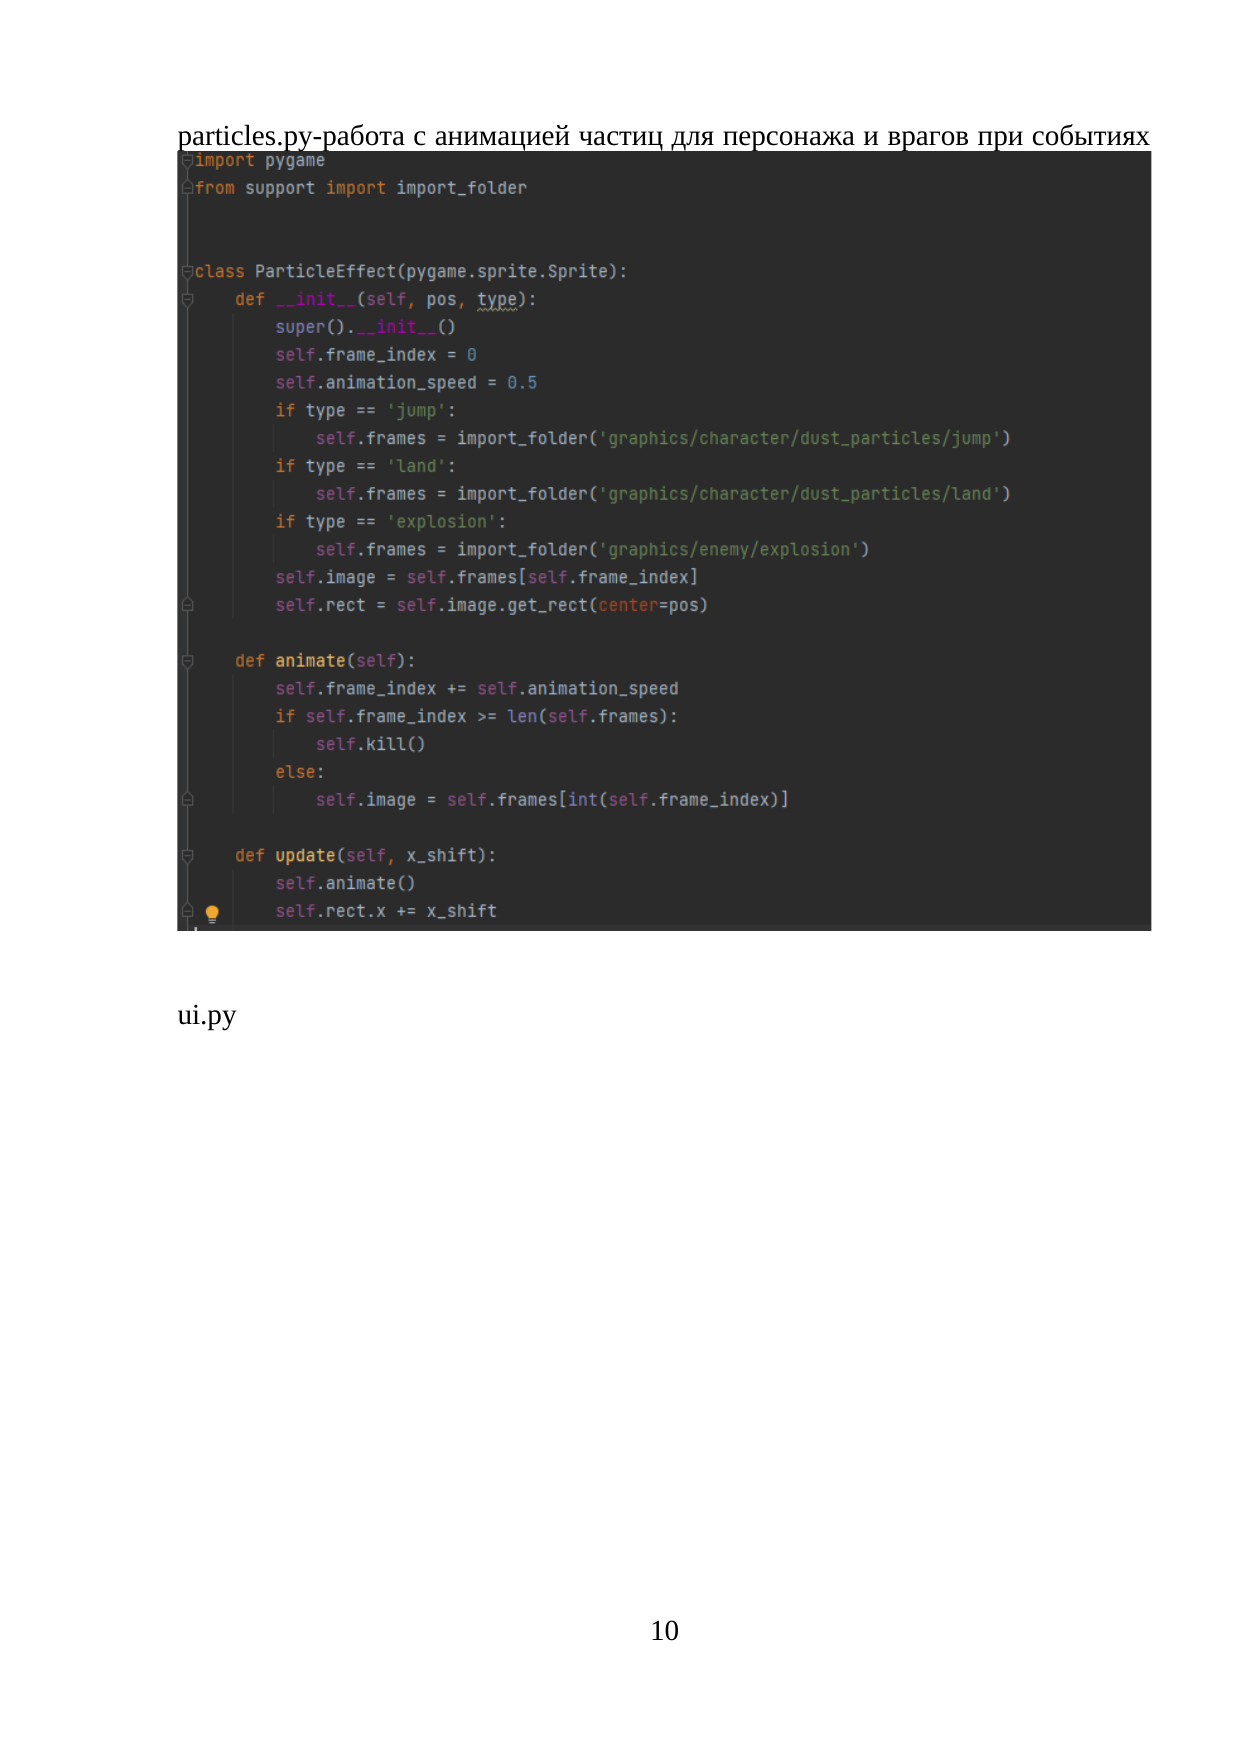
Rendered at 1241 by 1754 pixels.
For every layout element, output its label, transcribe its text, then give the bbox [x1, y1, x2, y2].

text particles.py-работа с анимацией частиц для персонажа и врагов при событиях [177, 118, 1152, 151]
picture [177, 151, 1152, 931]
text ui.py [177, 997, 1152, 1031]
